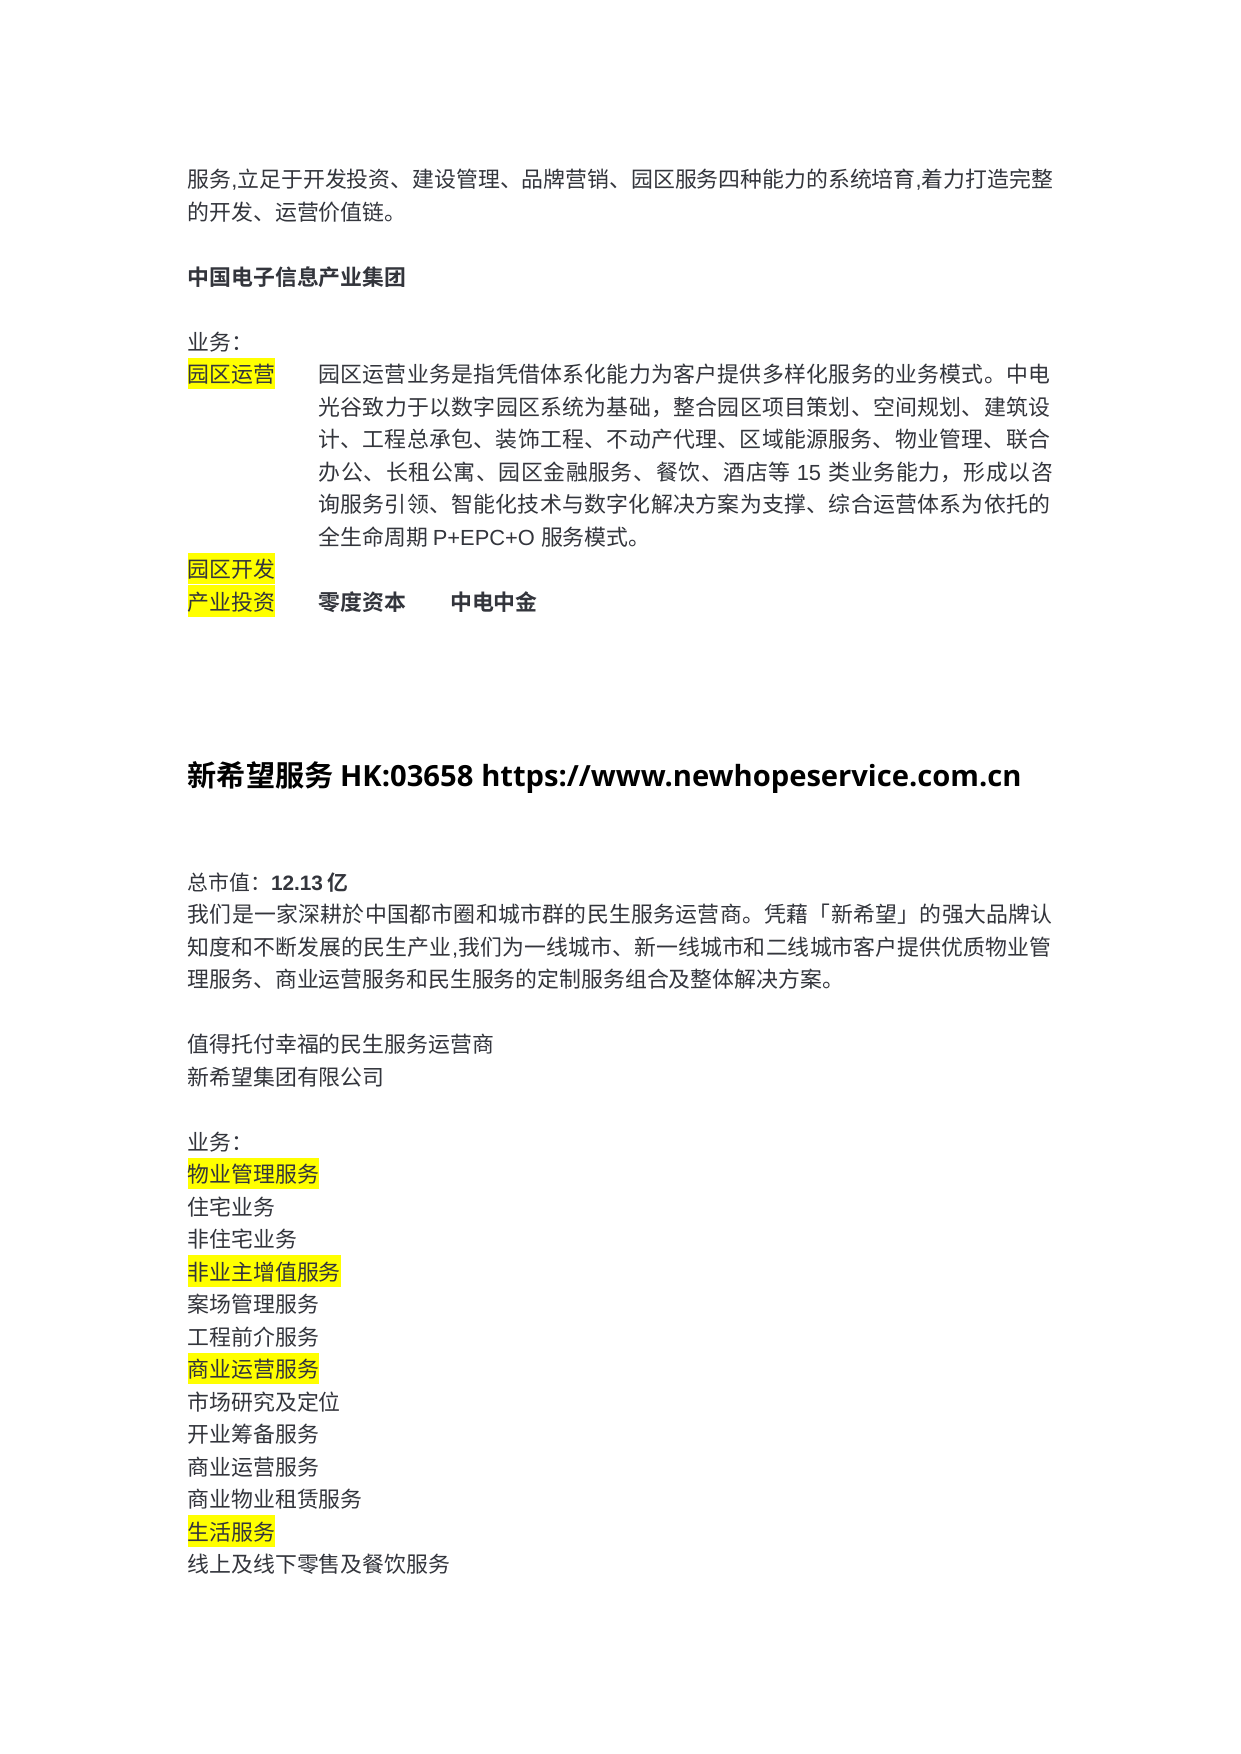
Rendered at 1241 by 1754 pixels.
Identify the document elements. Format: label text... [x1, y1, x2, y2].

text 中国电子信息产业集团 [187, 259, 1053, 292]
text 总市值：12.13亿 [187, 864, 1053, 897]
text 园区运营 园区运营业务是指凭借体系化能力为客户提供多样化服务的业务模式。中电光谷致力于以数字园区系统为基础，整合园区项目策划、空间规划、建筑设计、工程总承包、装饰工程、不动产代理、区域能源服务、物业管理、联合办公、长租公寓、园区金融服务、餐饮、酒店等 15 类业务能力，形成以咨询服务引领、智能化技术与数字化解决方案为支撑、综合运营体系为依托的全生命周期 P+EPC+O 服务模式。 [187, 357, 1053, 552]
text 商业运营服务 [187, 1449, 1053, 1482]
text 线上及线下零售及餐饮服务 [187, 1547, 1053, 1579]
text 产业投资 零度资本 中电中金 [187, 584, 1053, 617]
text 市场研究及定位 [187, 1384, 1053, 1417]
text 商业运营服务 [187, 1352, 1053, 1384]
text 业务： [187, 324, 1053, 357]
text 案场管理服务 [187, 1287, 1053, 1319]
text 商业物业租赁服务 [187, 1482, 1053, 1514]
text 生活服务 [187, 1514, 1053, 1547]
text 业务： [187, 1124, 1053, 1157]
text 园区开发 [187, 552, 1053, 584]
text 非住宅业务 [187, 1222, 1053, 1254]
text 我们是一家深耕於中国都市圈和城市群的民生服务运营商。凭藉「新希望」的强大品牌认知度和不断发展的民生产业,我们为一线城市、新一线城市和二线城市客户提供优质物业管理服务、商业运营服务和民生服务的定制服务组合及整体解决方案。 [187, 897, 1053, 994]
text 开业筹备服务 [187, 1417, 1053, 1449]
text 值得托付幸福的民生服务运营商 [187, 1027, 1053, 1059]
text 工程前介服务 [187, 1319, 1053, 1352]
text 新希望集团有限公司 [187, 1059, 1053, 1092]
text 非业主增值服务 [187, 1254, 1053, 1287]
text 住宅业务 [187, 1189, 1053, 1222]
subtitle 新希望服务 HK:03658 https://www.newhopeservice.com.cn [187, 742, 1053, 807]
text 物业管理服务 [187, 1157, 1053, 1189]
